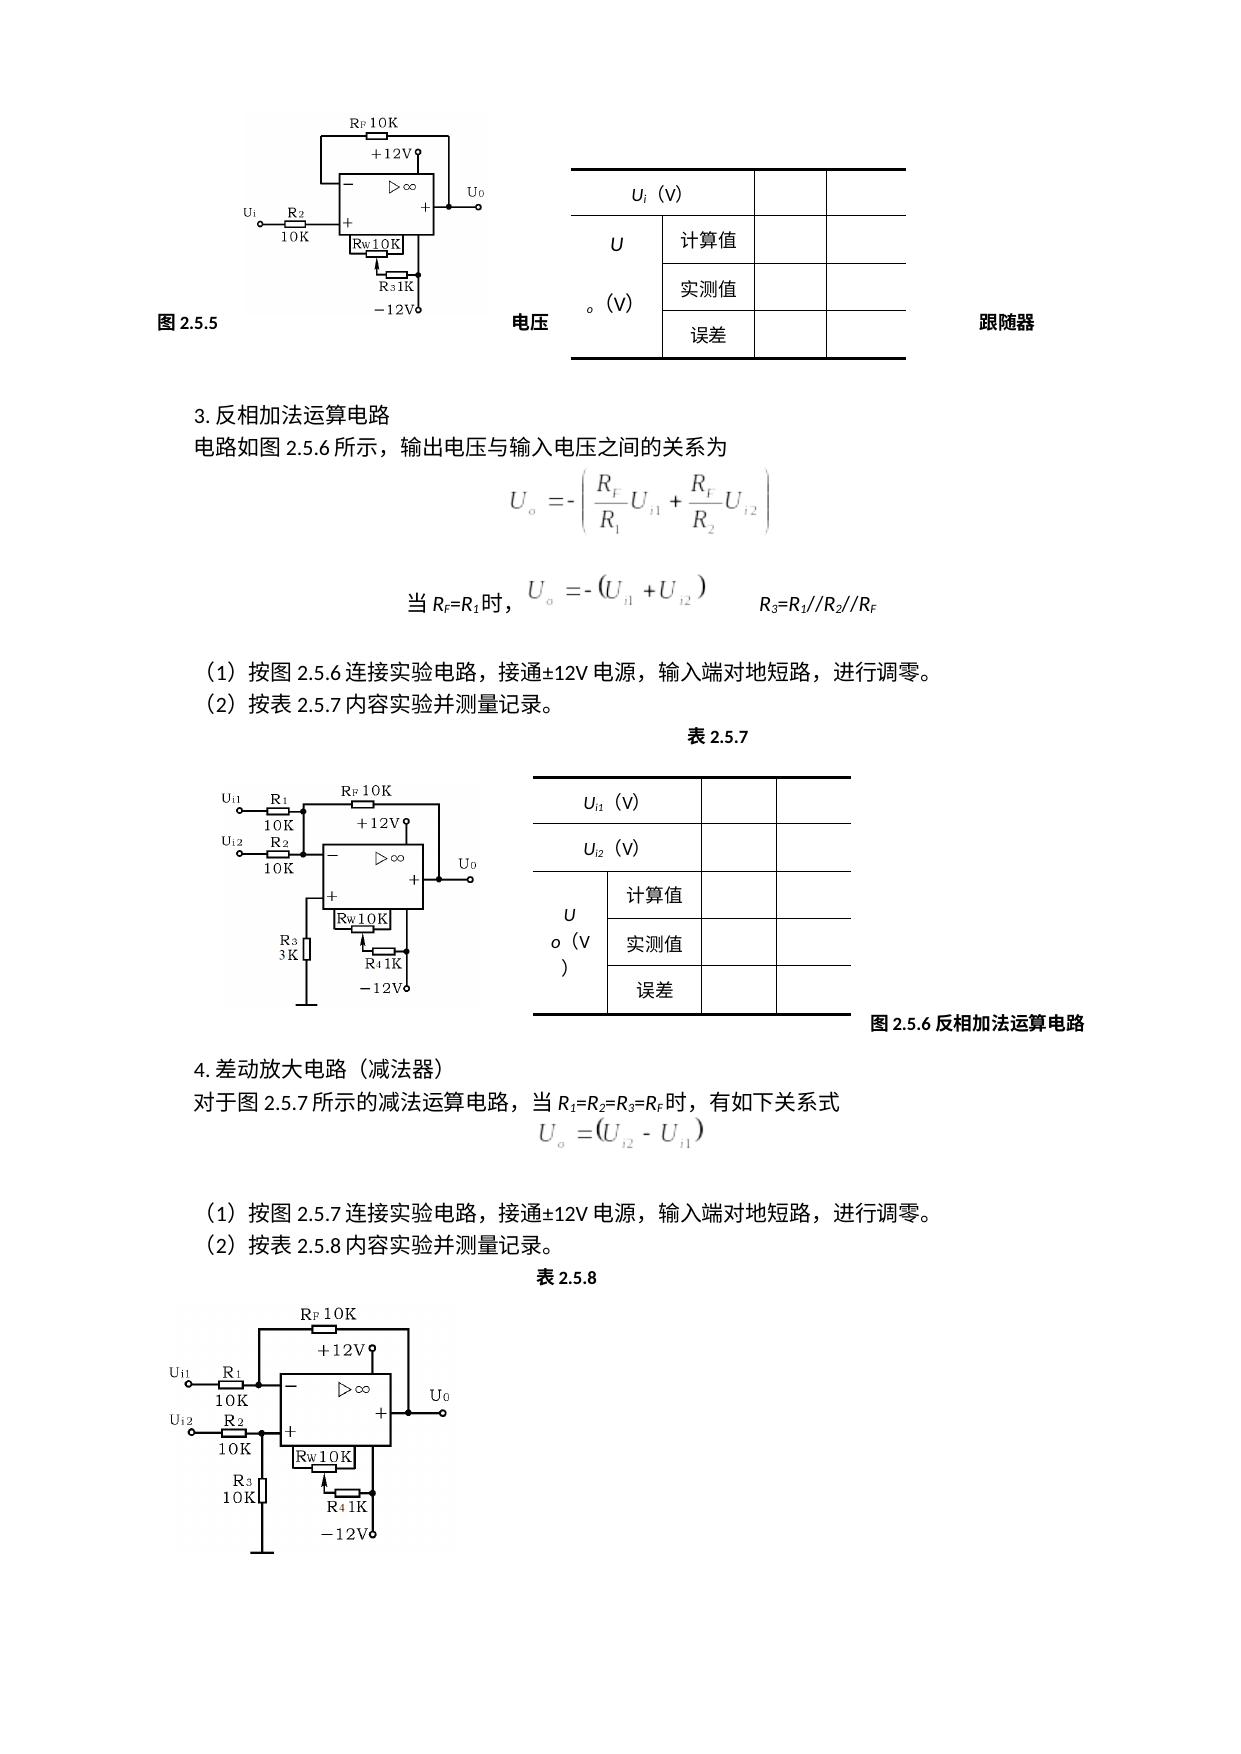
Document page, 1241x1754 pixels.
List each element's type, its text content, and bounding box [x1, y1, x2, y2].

table_cell [702, 966, 776, 1012]
text 表2.5.8 [150, 1260, 1090, 1293]
text （1）按图2.5.7连接实验电路，接通±12V电源，输入端对地短路，进行调零。 [150, 1195, 1090, 1228]
table_cell [702, 872, 776, 918]
table_cell [827, 216, 906, 263]
table_cell Uo（V） [533, 872, 607, 1012]
table_cell [777, 919, 851, 965]
table_cell 计算值 [663, 216, 754, 263]
text 表2.5.7 [150, 719, 1090, 752]
text 图2.5.5 电压跟随器 [906, 305, 1090, 338]
text 电路如图2.5.6所示，输出电压与输入电压之间的关系为 [150, 430, 1090, 462]
table_header Ui（V） [571, 171, 754, 215]
text 3. 反相加法运算电路 [150, 397, 1090, 430]
table_header [827, 171, 906, 215]
table_cell [755, 264, 826, 310]
text （1）按图2.5.6连接实验电路，接通±12V电源，输入端对地短路，进行调零。 [150, 654, 1090, 687]
picture [168, 1301, 458, 1555]
table_cell 误差 [608, 966, 701, 1012]
table_cell 计算值 [608, 872, 701, 918]
table_header [777, 779, 851, 823]
picture [243, 112, 491, 316]
table_cell [755, 311, 826, 357]
table_cell Uo（V） [571, 216, 662, 357]
table_cell [827, 264, 906, 310]
table_cell [702, 919, 776, 965]
text 对于图2.5.7所示的减法运算电路，当R1=R2=R3=RF时，有如下关系式 [150, 1084, 1090, 1117]
table_header Ui1（V） [533, 779, 701, 823]
table_cell 实测值 [663, 264, 754, 310]
table_cell [777, 872, 851, 918]
table_cell Ui2（V） [533, 824, 701, 871]
text 图2.5.5 电压跟随器 [150, 305, 571, 338]
text 当RF=R1时， R3=R1//R2//RF [150, 573, 1090, 638]
table_cell 误差 [663, 311, 754, 357]
text 图2.5.6 反相加法运算电路 [150, 1006, 1090, 1038]
table_cell 实测值 [608, 919, 701, 965]
table_cell [777, 966, 851, 1012]
table_cell [777, 824, 851, 871]
text （2）按表2.5.7内容实验并测量记录。 [150, 687, 1090, 719]
picture [221, 779, 483, 1007]
table_cell [827, 311, 906, 357]
table_header [702, 779, 776, 823]
text （2）按表2.5.8内容实验并测量记录。 [150, 1228, 1090, 1260]
text 4. 差动放大电路（减法器） [150, 1052, 1090, 1084]
table_cell [755, 216, 826, 263]
table_cell [702, 824, 776, 871]
table_header [755, 171, 826, 215]
